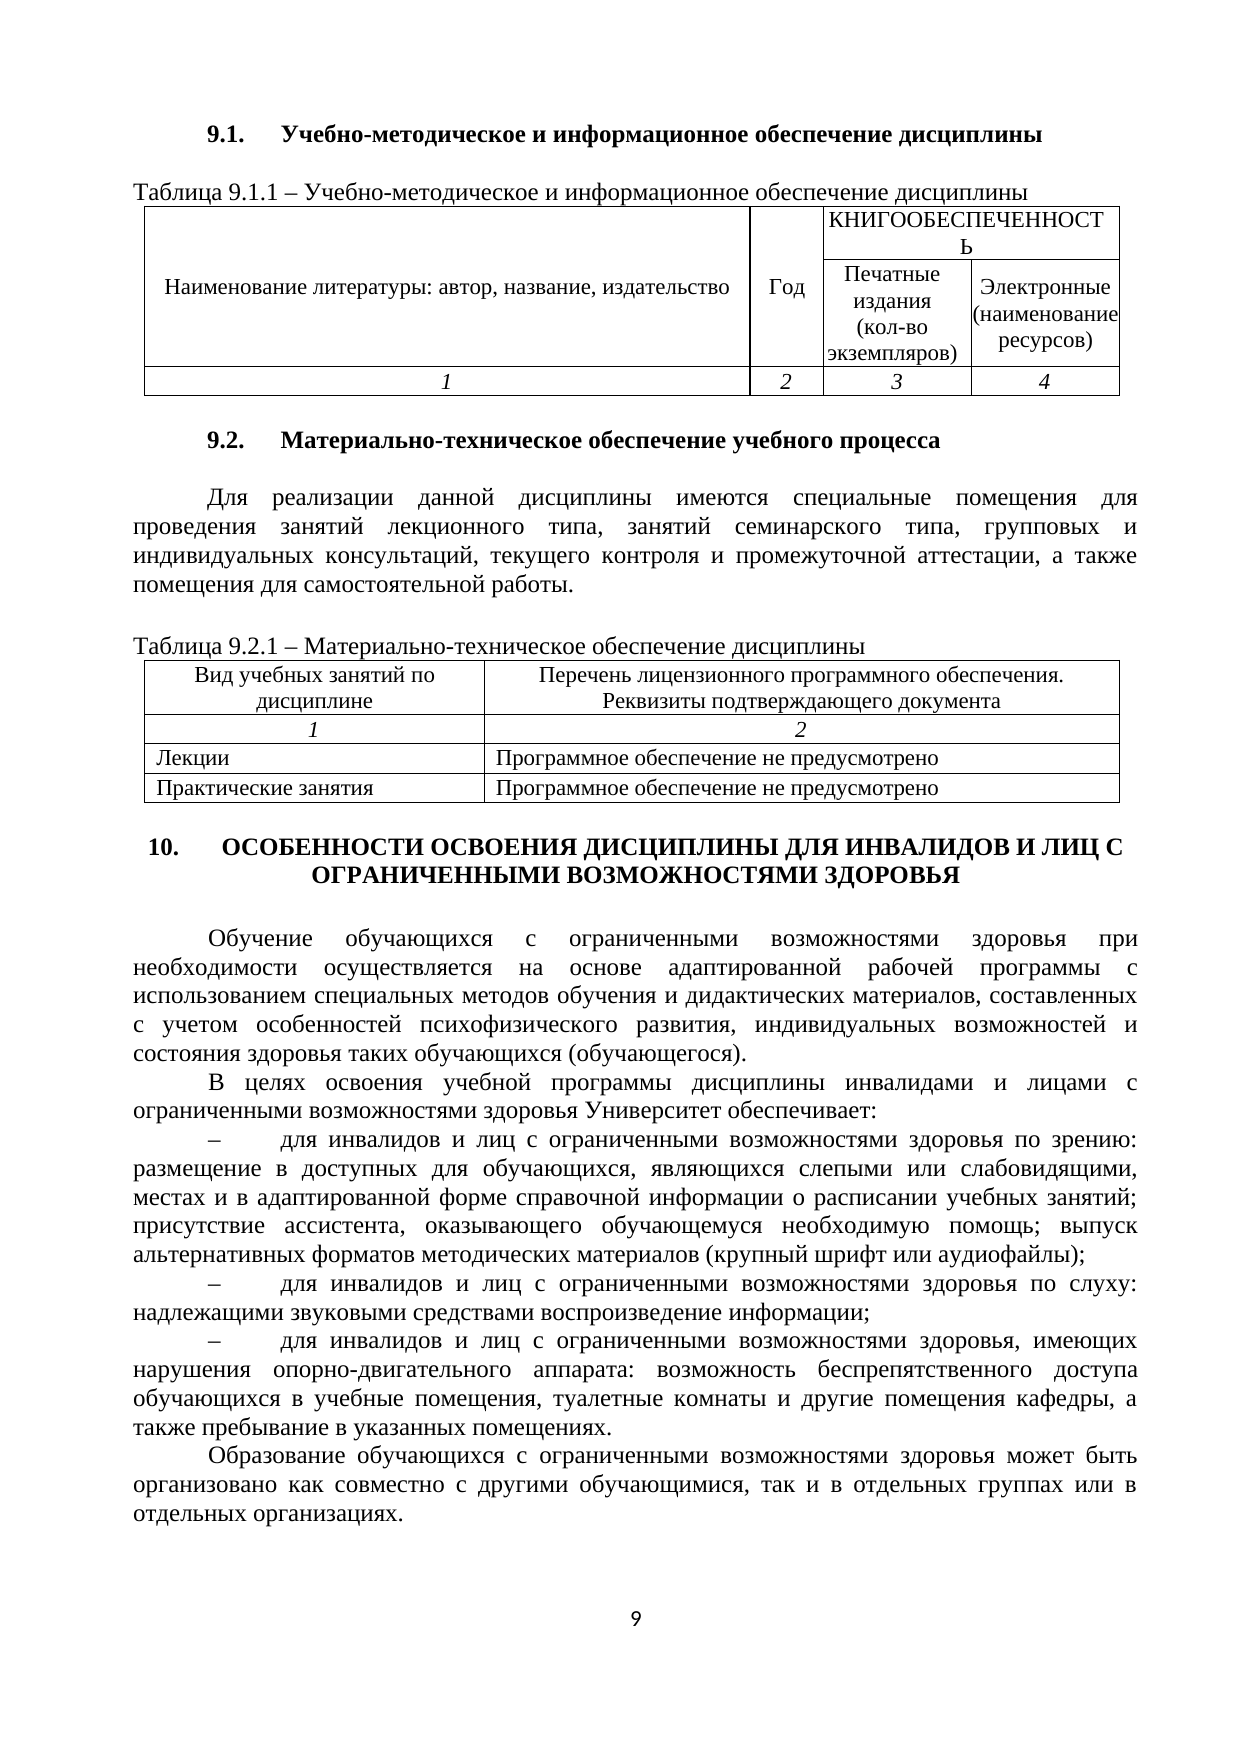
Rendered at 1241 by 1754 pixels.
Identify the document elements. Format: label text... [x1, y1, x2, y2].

table_cell 1 [145, 367, 749, 395]
table_cell 1 [145, 715, 484, 743]
list Учебно-методическое и информационное обеспечение дисциплины [133, 119, 1139, 148]
table_header Перечень лицензионного программного обеспечения. Реквизиты подтверждающего документа [485, 661, 1119, 713]
list для инвалидов и лиц с ограниченными возможностями здоровья, имеющих нарушения опорно-двигательного аппарата: возможность беспрепятственного доступа обучающихся в учебные помещения, туалетные комнаты и другие помещения кафедры, а также пребывание в указанных помещениях. [133, 1325, 1139, 1440]
list ОСОБЕННОСТИ ОСВОЕНИЯ ДИСЦИПЛИНЫ ДЛЯ ИНВАЛИДОВ И ЛИЦ С ОГРАНИЧЕННЫМИ ВОЗМОЖНОСТЯМИ ЗДОРОВЬЯ [133, 832, 1139, 889]
text В целях освоения учебной программы дисциплины инвалидами и лицами с ограниченными возможностями здоровья Университет обеспечивает: [133, 1067, 1139, 1124]
text Образование обучающихся с ограниченными возможностями здоровья может быть организовано как совместно с другими обучающимися, так и в отдельных группах или в отдельных организациях. [133, 1440, 1139, 1527]
table_cell Лекции [145, 744, 484, 772]
table_cell 2 [751, 367, 823, 395]
text Обучение обучающихся с ограниченными возможностями здоровья при необходимости осуществляется на основе адаптированной рабочей программы с использованием специальных методов обучения и дидактических материалов, составленных с учетом особенностей психофизического развития, индивидуальных возможностей и состояния здоровья таких обучающихся (обучающегося). [133, 923, 1139, 1067]
table_header Год [751, 207, 823, 366]
table_header КНИГООБЕСПЕЧЕННОСТЬ [824, 207, 1119, 259]
table_cell 3 [824, 367, 971, 395]
table_header Наименование литературы: автор, название, издательство [145, 207, 749, 366]
table_cell Программное обеспечение не предусмотрено [485, 774, 1119, 802]
text Для реализации данной дисциплины имеются специальные помещения для проведения занятий лекционного типа, занятий семинарского типа, групповых и индивидуальных консультаций, текущего контроля и промежуточной аттестации, а также помещения для самостоятельной работы. [133, 482, 1139, 597]
list для инвалидов и лиц с ограниченными возможностями здоровья по зрению: размещение в доступных для обучающихся, являющихся слепыми или слабовидящими, местах и в адаптированной форме справочной информации о расписании учебных занятий; присутствие ассистента, оказывающего обучающемуся необходимую помощь; выпуск альтернативных форматов методических материалов (крупный шрифт или аудиофайлы); [133, 1124, 1139, 1268]
list для инвалидов и лиц с ограниченными возможностями здоровья по слуху: надлежащими звуковыми средствами воспроизведение информации; [133, 1268, 1139, 1325]
text Таблица 9.1.1 – Учебно-методическое и информационное обеспечение дисциплины [133, 177, 1139, 206]
list Материально-техническое обеспечение учебного процесса [133, 425, 1139, 454]
text Таблица 9.2.1 – Материально-техническое обеспечение дисциплины [133, 631, 1139, 660]
table_cell 4 [972, 367, 1119, 395]
table_cell Печатные издания (кол-во экземпляров) [824, 260, 971, 366]
table_cell Программное обеспечение не предусмотрено [485, 744, 1119, 772]
table_header Вид учебных занятий по дисциплине [145, 661, 484, 713]
table_cell 2 [485, 715, 1119, 743]
table_cell Практические занятия [145, 774, 484, 802]
table_cell Электронные (наименование ресурсов) [972, 260, 1119, 366]
